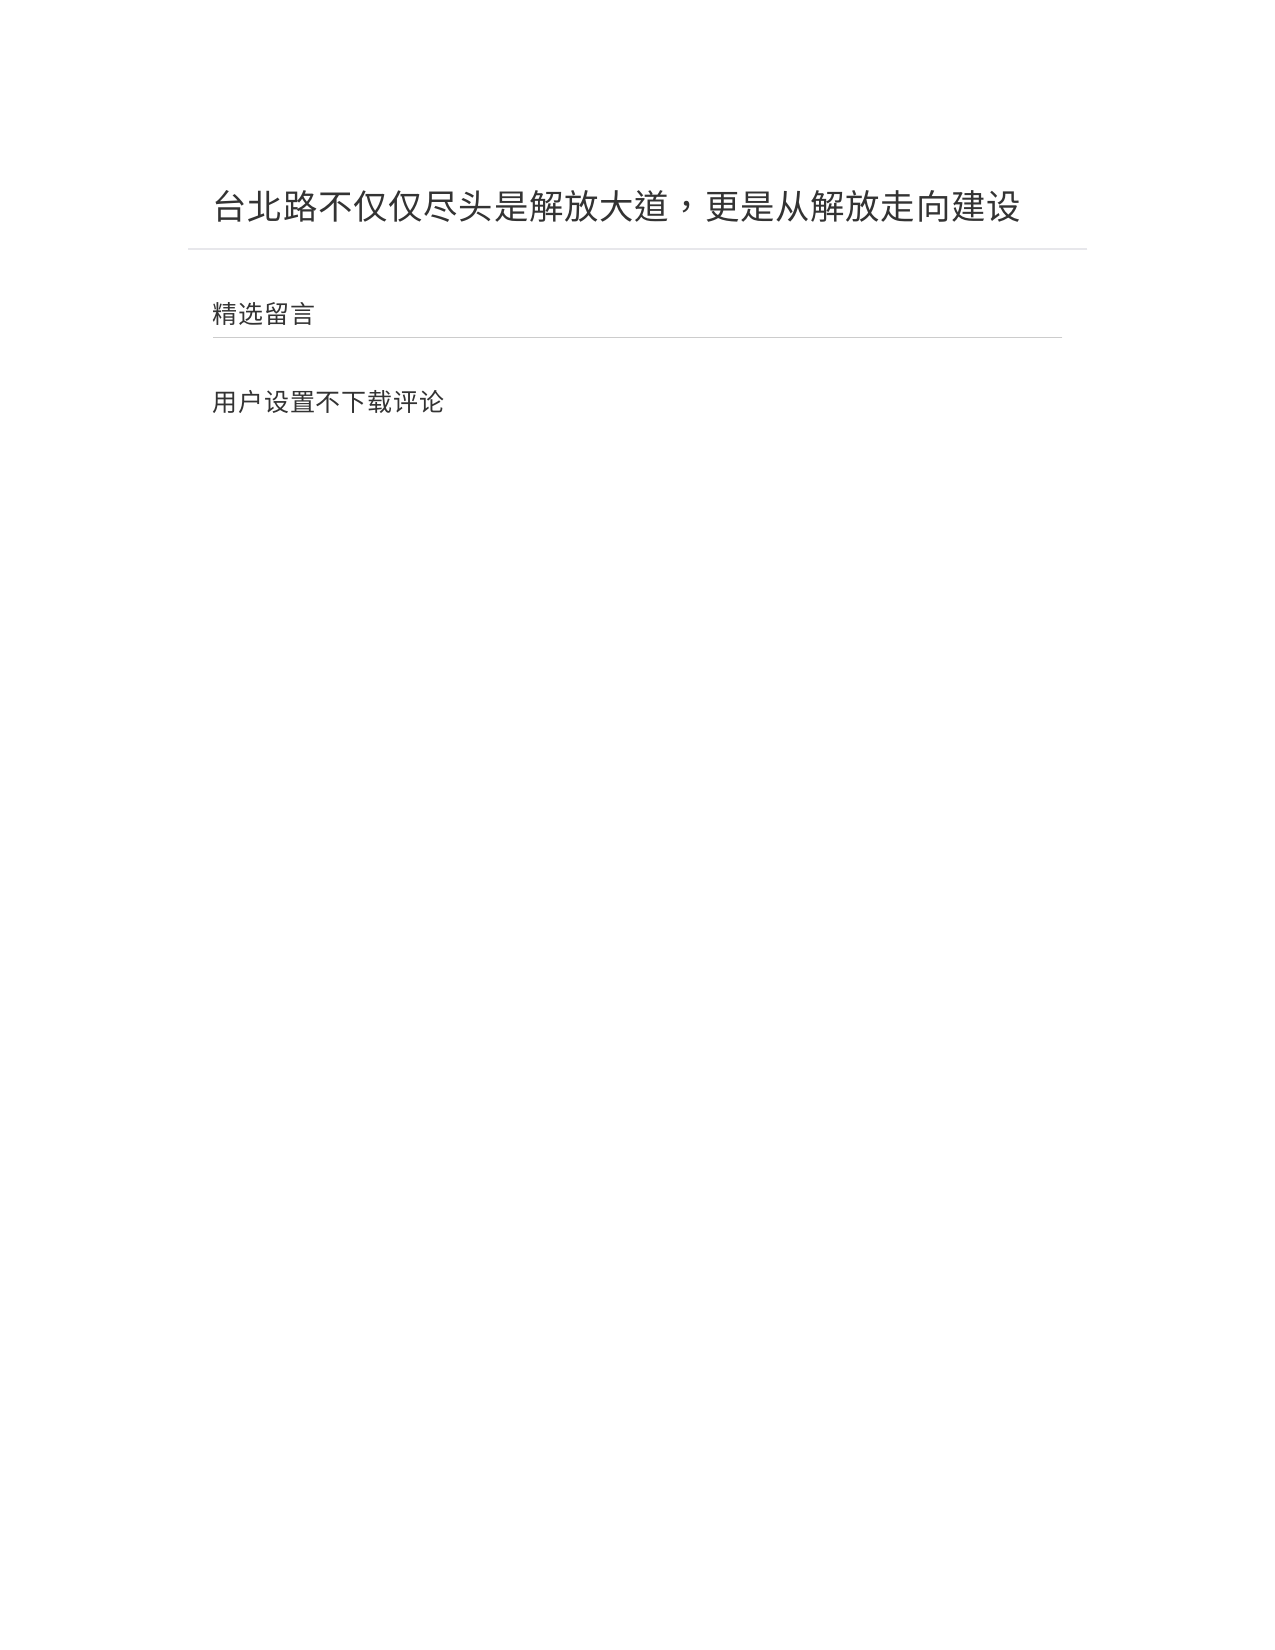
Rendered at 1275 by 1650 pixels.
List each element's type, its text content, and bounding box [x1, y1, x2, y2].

title 台北路不仅仅尽头是解放大道，更是从解放走向建设 [187, 150, 1087, 250]
text 用户设置不下载评论 [212, 379, 1062, 419]
subtitle 精选留言 [212, 290, 1062, 338]
